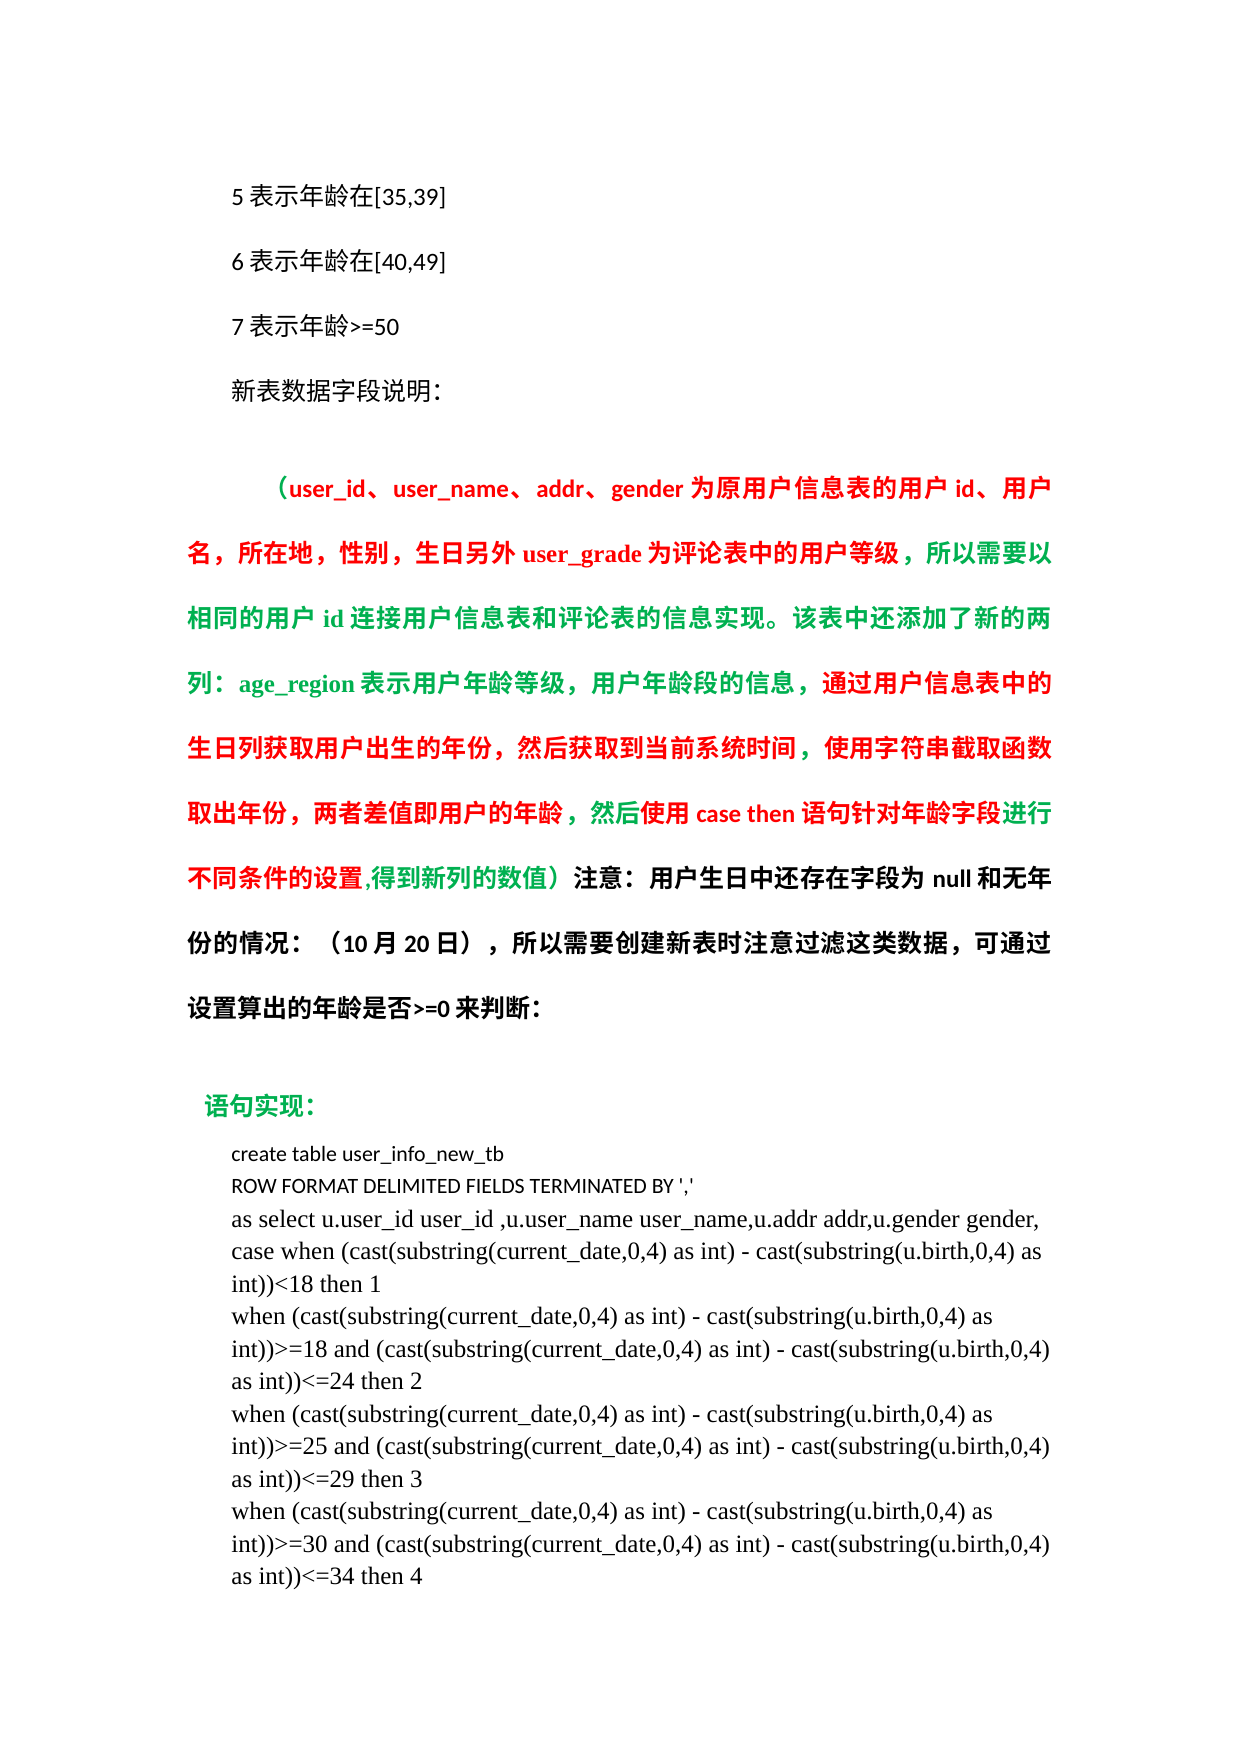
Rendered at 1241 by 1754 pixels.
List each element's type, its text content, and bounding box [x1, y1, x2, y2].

text as select u.user_id user_id ,u.user_name user_name,u.addr addr,u.gender gender, [231, 1202, 1053, 1234]
text case when (cast(substring(current_date,0,4) as int) - cast(substring(u.birth,0,4) as int))<18 then 1 [231, 1234, 1053, 1299]
text when (cast(substring(current_date,0,4) as int) - cast(substring(u.birth,0,4) as int))>=18 and (cast(substring(current_date,0,4) as int) - cast(substring(u.birth,0,4) as int))<=24 then 2 [231, 1299, 1053, 1397]
text when (cast(substring(current_date,0,4) as int) - cast(substring(u.birth,0,4) as int))>=30 and (cast(substring(current_date,0,4) as int) - cast(substring(u.birth,0,4) as int))<=34 then 4 [231, 1494, 1053, 1592]
text 6表示年龄在[40,49] [231, 227, 1053, 292]
text create table user_info_new_tb [187, 1137, 1053, 1169]
text 语句实现： [187, 1072, 1053, 1137]
text 新表数据字段说明： [231, 357, 1053, 422]
text ROW FORMAT DELIMITED FIELDS TERMINATED BY ',' [187, 1169, 1053, 1202]
text 5表示年龄在[35,39] [231, 162, 1053, 227]
text 7表示年龄>=50 [231, 292, 1053, 357]
text when (cast(substring(current_date,0,4) as int) - cast(substring(u.birth,0,4) as int))>=25 and (cast(substring(current_date,0,4) as int) - cast(substring(u.birth,0,4) as int))<=29 then 3 [231, 1397, 1053, 1494]
text （user_id、user_name、addr、gender为原用户信息表的用户id、用户名，所在地，性别，生日另外user_grade为评论表中的用户等级，所以需要以相同的用户id连接用户信息表和评论表的信息实现。该表中还添加了新的两列：age_region表示用户年龄等级，用户年龄段的信息，通过用户信息表中的生日列获取用户出生的年份，然后获取到当前系统时间，使用字符串截取函数取出年份，两者差值即用户的年龄，然后使用case then 语句针对年龄字段进行不同条件的设置,得到新列的数值）注意：用户生日中还存在字段为null和无年份的情况：（10月20日），所以需要创建新表时注意过滤这类数据，可通过设置算出的年龄是否>=0来判断： [187, 454, 1053, 1039]
